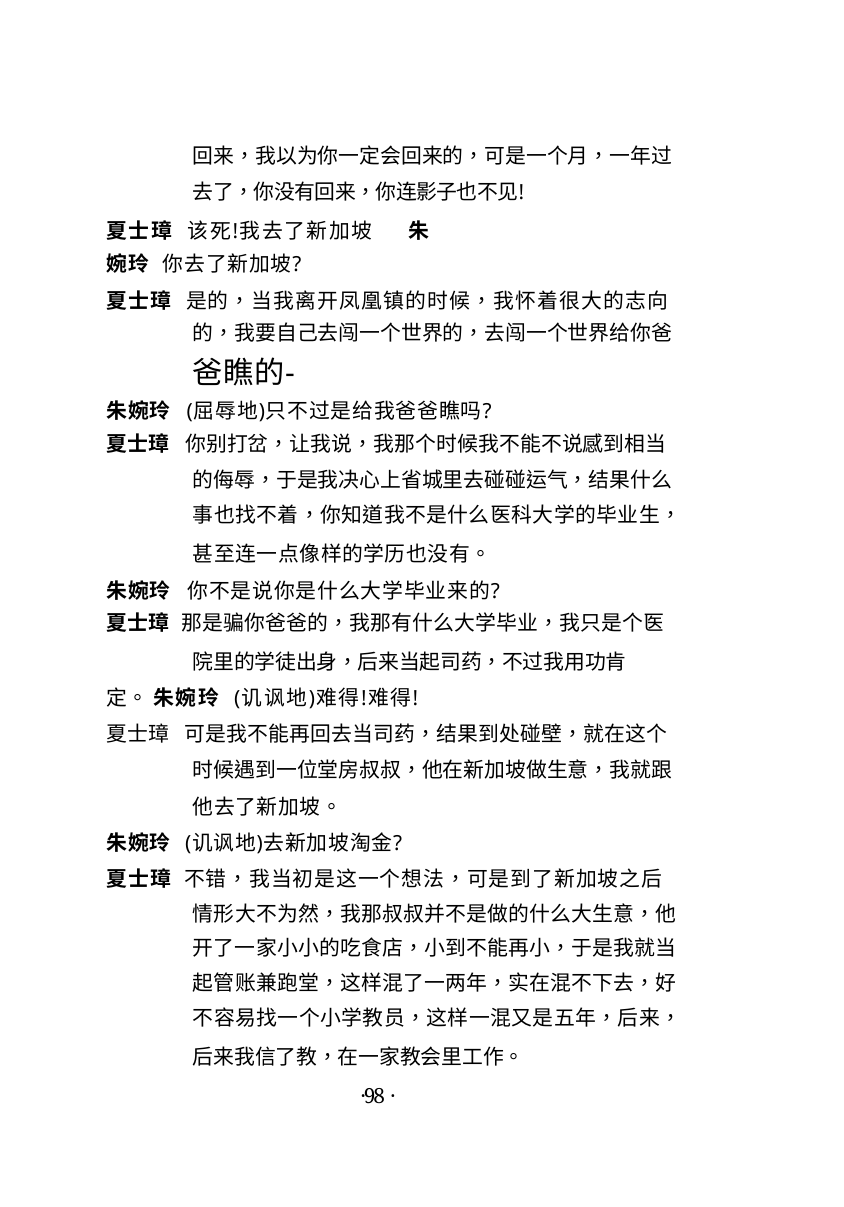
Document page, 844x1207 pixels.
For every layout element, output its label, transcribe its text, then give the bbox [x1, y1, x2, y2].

text 甚至连一点像样的学历也没有。 [193, 541, 717, 567]
text 夏士璋 是的，当我离开凤凰镇的时候，我怀着很大的志向 的，我要自己去闯一个世界的，去闯一个世界给你爸 爸瞧的- [106, 286, 675, 392]
text 夏士璋 那是骗你爸爸的，我那有什么大学毕业，我只是个医 [106, 610, 717, 636]
text 夏士璋 该死!我去了新加坡 朱婉玲 你去了新加坡? [106, 216, 436, 278]
text 夏士璋 可是我不能再回去当司药，结果到处碰壁，就在这个 时候遇到一位堂房叔叔，他在新加坡做生意，我就跟 他去了新加坡。 [106, 719, 673, 821]
text 院里的学徒出身，后来当起司药，不过我用功肯定。 朱婉玲 (讥讽地)难得!难得! [106, 647, 667, 711]
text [106, 1042, 538, 1071]
text 朱婉玲 你不是说你是什么大学毕业来的? [106, 577, 717, 603]
text 回来，我以为你一定会回来的，可是一个月，一年过 去了，你没有回来，你连影子也不见! [193, 141, 673, 206]
text 朱婉玲 (讥讽地)去新加坡淘金? [106, 829, 717, 856]
text 朱婉玲 (屈辱地)只不过是给我爸爸瞧吗? [106, 397, 717, 423]
text 夏士璋 不错，我当初是这一个想法，可是到了新加坡之后 情形大不为然，我那叔叔并不是做的什么大生意，他 开了一家小小的吃食店，小到不能再小，于是我就当 起管账兼跑堂，这样混了一两年，实在混不下去，好 不容易找一个小学教员，这样一混又是五年，后来， [106, 864, 683, 1032]
text 夏士璋 你别打岔，让我说，我那个时候我不能不说感到相当 的侮辱，于是我决心上省城里去碰碰运气，结果什么 事也找不着，你知道我不是什么医科大学的毕业生， [106, 429, 683, 529]
